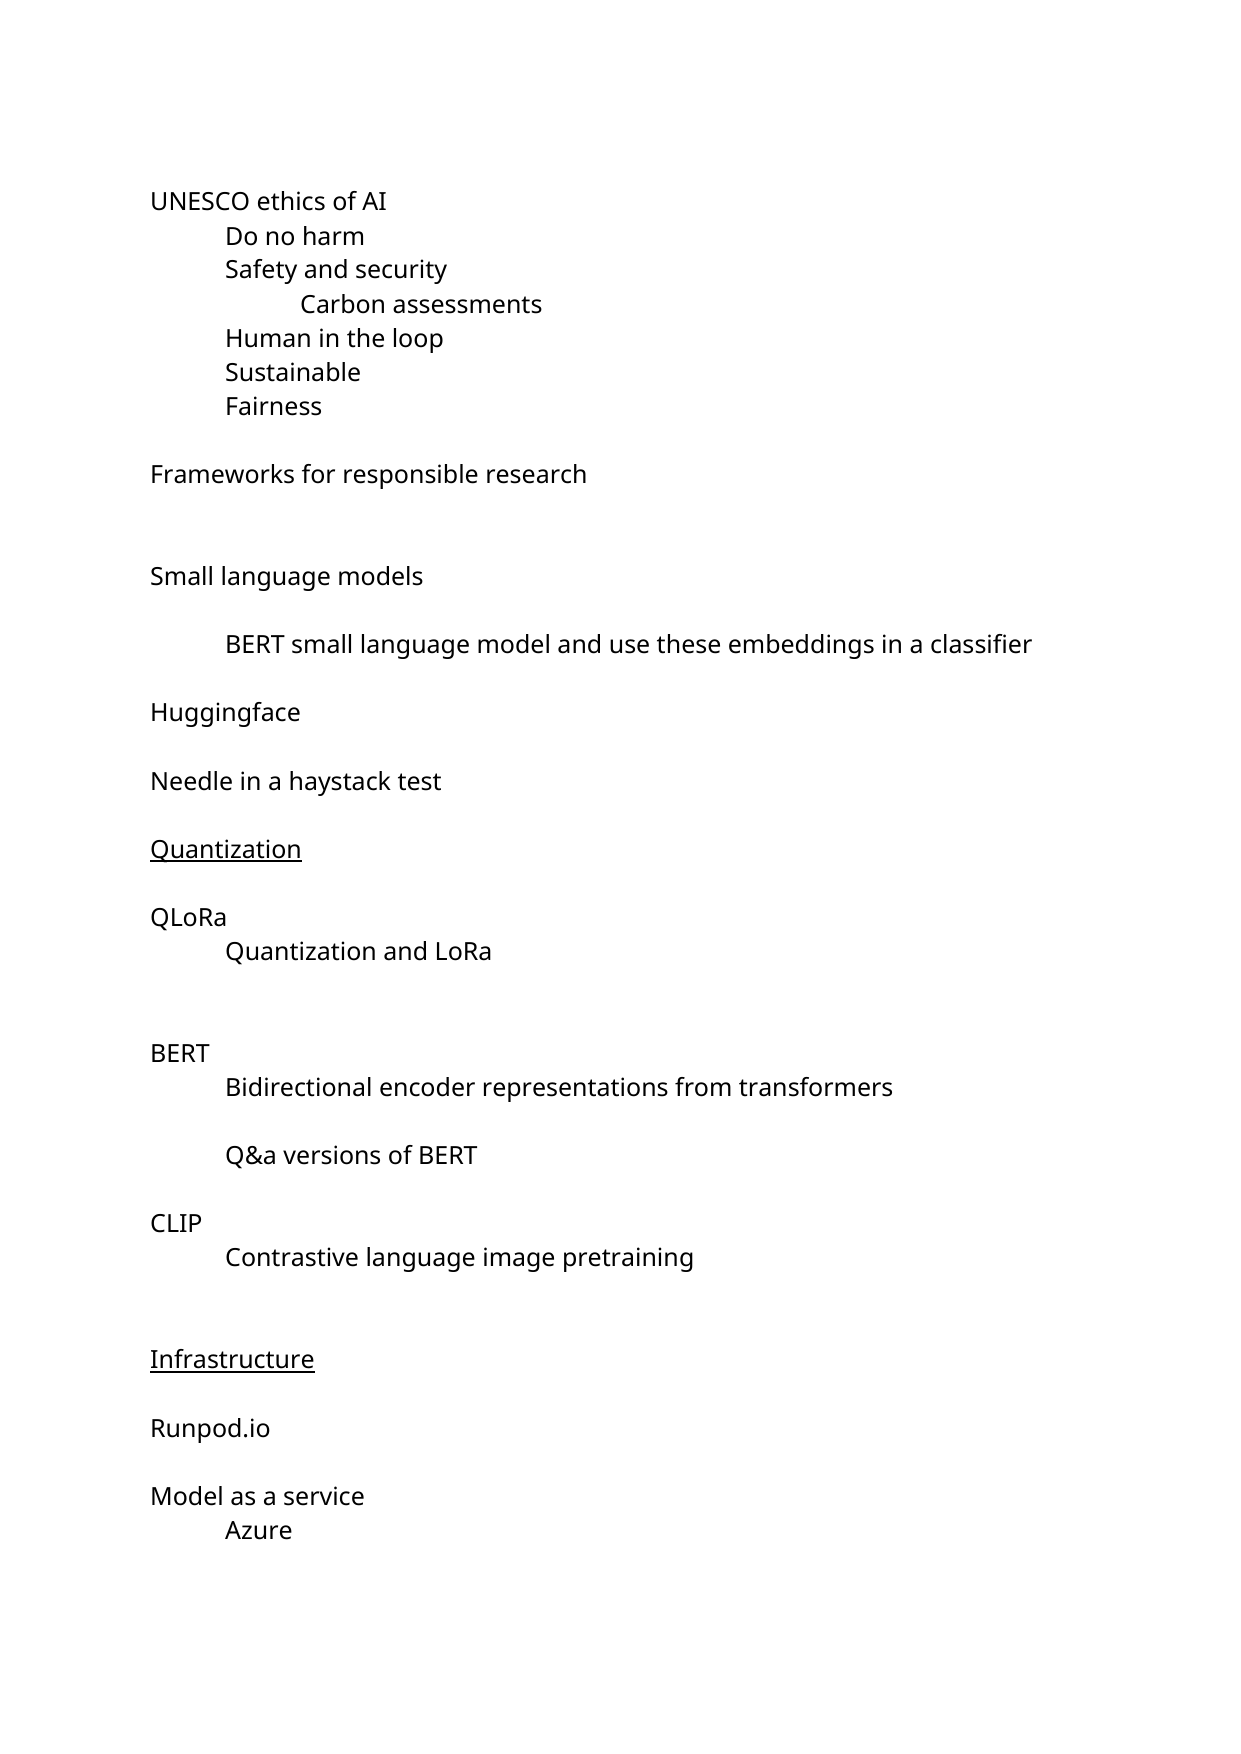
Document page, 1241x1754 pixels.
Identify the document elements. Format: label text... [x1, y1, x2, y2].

text UNESCO ethics of AI [150, 184, 1090, 218]
text Runpod.io [150, 1410, 1090, 1444]
text Azure [150, 1512, 1090, 1547]
text Model as a service [150, 1478, 1090, 1512]
text Q&a versions of BERT [150, 1138, 1090, 1172]
text Infrastructure [150, 1342, 1090, 1376]
text Fairness [150, 388, 1090, 422]
text BERT small language model and use these embeddings in a classifier [150, 627, 1090, 661]
text Sustainable [150, 354, 1090, 388]
text Small language models [150, 559, 1090, 593]
text BERT [150, 1036, 1090, 1070]
text Quantization [150, 831, 1090, 865]
text CLIP [150, 1206, 1090, 1240]
text Huggingface [150, 695, 1090, 729]
text Needle in a haystack test [150, 763, 1090, 797]
text Contrastive language image pretraining [150, 1240, 1090, 1274]
text Frameworks for responsible research [150, 457, 1090, 491]
text QLoRa [150, 899, 1090, 933]
text Do no harm [150, 218, 1090, 252]
text Safety and security [150, 252, 1090, 286]
text Bidirectional encoder representations from transformers [150, 1070, 1090, 1104]
text Quantization and LoRa [150, 933, 1090, 967]
text Human in the loop [150, 320, 1090, 354]
text Carbon assessments [150, 286, 1090, 320]
